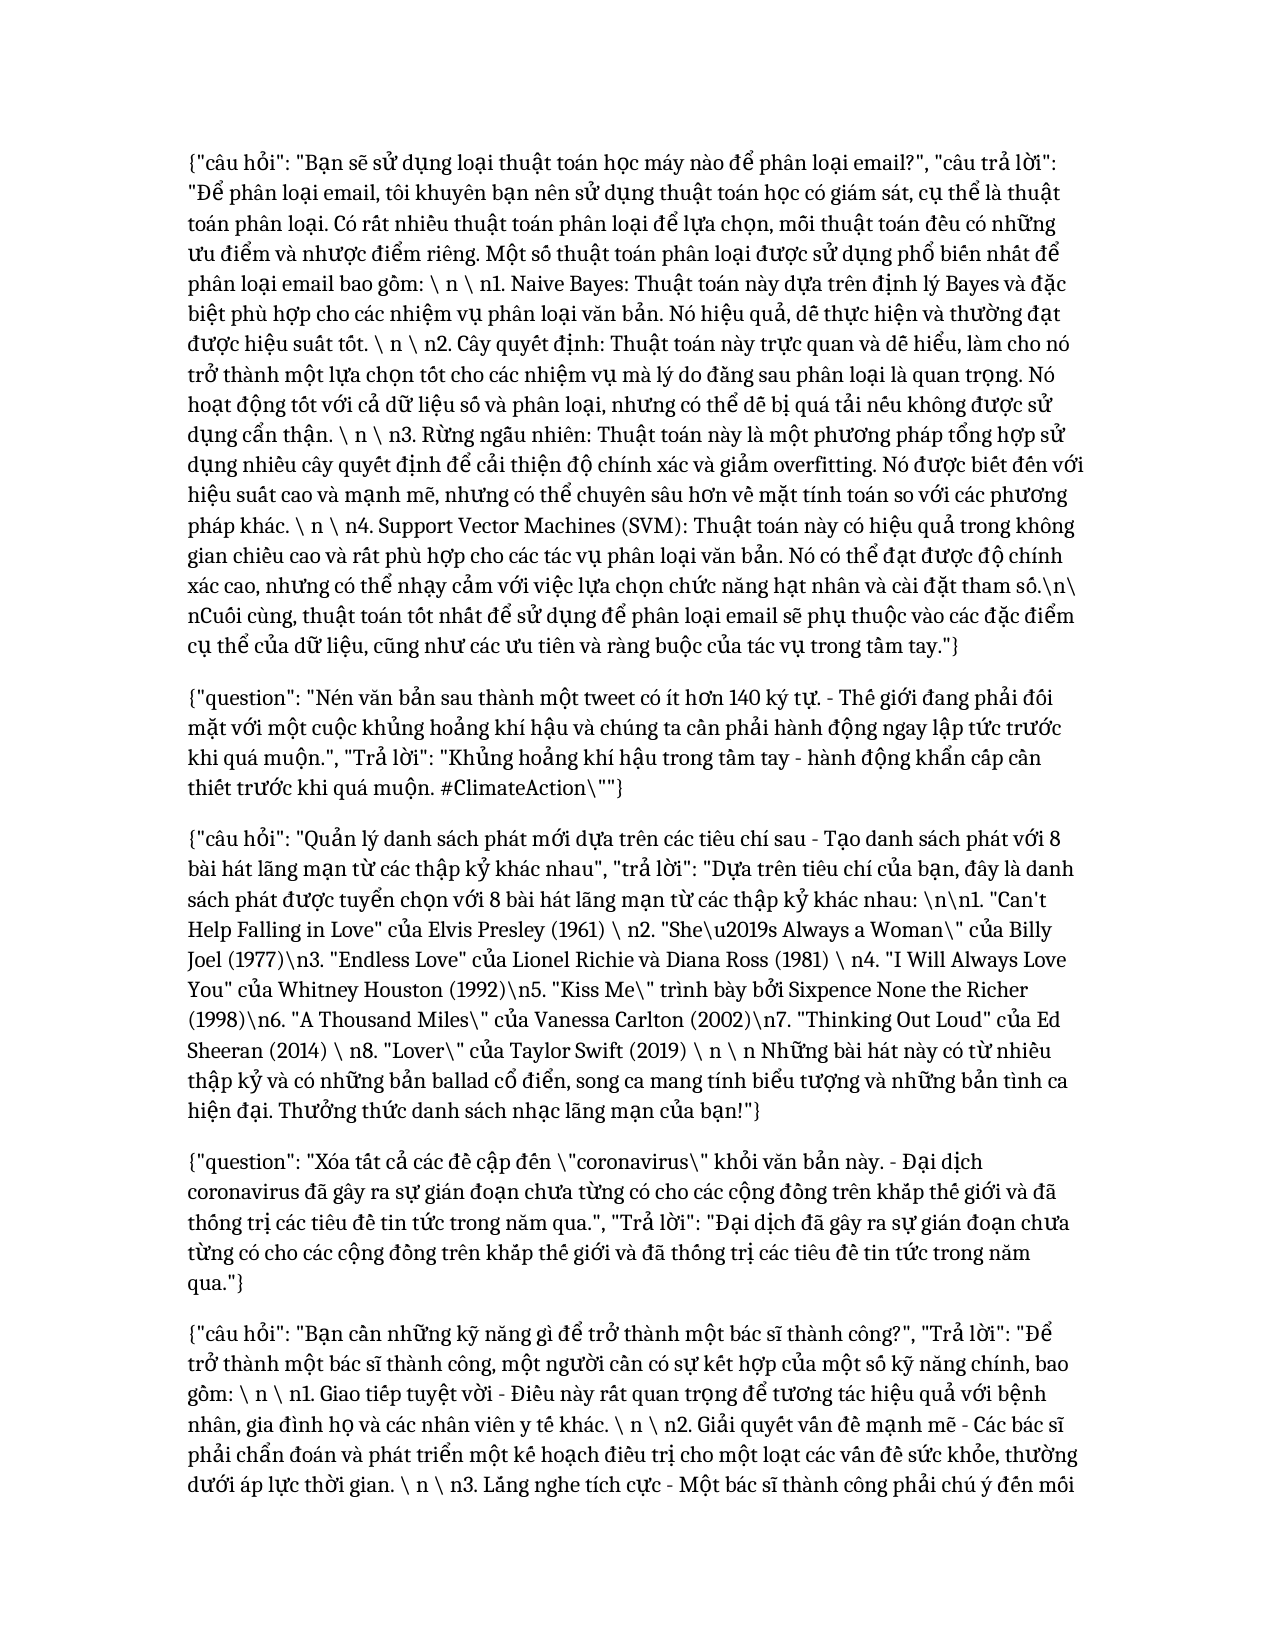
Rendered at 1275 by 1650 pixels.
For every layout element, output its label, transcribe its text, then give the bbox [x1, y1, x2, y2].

text {"câu hỏi": "Quản lý danh sách phát mới dựa trên các tiêu chí sau - Tạo danh sách phát với 8 bài hát lãng mạn từ các thập kỷ khác nhau", "trả lời": "Dựa trên tiêu chí của bạn, đây là danh sách phát được tuyển chọn với 8 bài hát lãng mạn từ các thập kỷ khác nhau: \n\n1. "Can't Help Falling in Love" của Elvis Presley (1961) \ n2. "She\u2019s Always a Woman\" của Billy Joel (1977)\n3. "Endless Love" của Lionel Richie và Diana Ross (1981) \ n4. "I Will Always Love You" của Whitney Houston (1992)\n5. "Kiss Me\" trình bày bởi Sixpence None the Richer (1998)\n6. "A Thousand Miles\" của Vanessa Carlton (2002)\n7. "Thinking Out Loud" của Ed Sheeran (2014) \ n8. "Lover\" của Taylor Swift (2019) \ n \ n Những bài hát này có từ nhiều thập kỷ và có những bản ballad cổ điển, song ca mang tính biểu tượng và những bản tình ca hiện đại. Thưởng thức danh sách nhạc lãng mạn của bạn!"} [187, 826, 1087, 1124]
text {"question": "Xóa tất cả các đề cập đến \"coronavirus\" khỏi văn bản này. - Đại dịch coronavirus đã gây ra sự gián đoạn chưa từng có cho các cộng đồng trên khắp thế giới và đã thống trị các tiêu đề tin tức trong năm qua.", "Trả lời": "Đại dịch đã gây ra sự gián đoạn chưa từng có cho các cộng đồng trên khắp thế giới và đã thống trị các tiêu đề tin tức trong năm qua."} [187, 1149, 1087, 1296]
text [187, 1321, 1087, 1498]
text {"câu hỏi": "Bạn sẽ sử dụng loại thuật toán học máy nào để phân loại email?", "câu trả lời": "Để phân loại email, tôi khuyên bạn nên sử dụng thuật toán học có giám sát, cụ thể là thuật toán phân loại. Có rất nhiều thuật toán phân loại để lựa chọn, mỗi thuật toán đều có những ưu điểm và nhược điểm riêng. Một số thuật toán phân loại được sử dụng phổ biến nhất để phân loại email bao gồm: \ n \ n1. Naive Bayes: Thuật toán này dựa trên định lý Bayes và đặc biệt phù hợp cho các nhiệm vụ phân loại văn bản. Nó hiệu quả, dễ thực hiện và thường đạt được hiệu suất tốt. \ n \ n2. Cây quyết định: Thuật toán này trực quan và dễ hiểu, làm cho nó trở thành một lựa chọn tốt cho các nhiệm vụ mà lý do đằng sau phân loại là quan trọng. Nó hoạt động tốt với cả dữ liệu số và phân loại, nhưng có thể dễ bị quá tải nếu không được sử dụng cẩn thận. \ n \ n3. Rừng ngẫu nhiên: Thuật toán này là một phương pháp tổng hợp sử dụng nhiều cây quyết định để cải thiện độ chính xác và giảm overfitting. Nó được biết đến với hiệu suất cao và mạnh mẽ, nhưng có thể chuyên sâu hơn về mặt tính toán so với các phương pháp khác. \ n \ n4. Support Vector Machines (SVM): Thuật toán này có hiệu quả trong không gian chiều cao và rất phù hợp cho các tác vụ phân loại văn bản. Nó có thể đạt được độ chính xác cao, nhưng có thể nhạy cảm với việc lựa chọn chức năng hạt nhân và cài đặt tham số.\n\nCuối cùng, thuật toán tốt nhất để sử dụng để phân loại email sẽ phụ thuộc vào các đặc điểm cụ thể của dữ liệu, cũng như các ưu tiên và ràng buộc của tác vụ trong tầm tay."} [187, 150, 1087, 660]
text {"question": "Nén văn bản sau thành một tweet có ít hơn 140 ký tự. - Thế giới đang phải đối mặt với một cuộc khủng hoảng khí hậu và chúng ta cần phải hành động ngay lập tức trước khi quá muộn.", "Trả lời": "Khủng hoảng khí hậu trong tầm tay - hành động khẩn cấp cần thiết trước khi quá muộn. #ClimateAction\""} [187, 684, 1087, 801]
